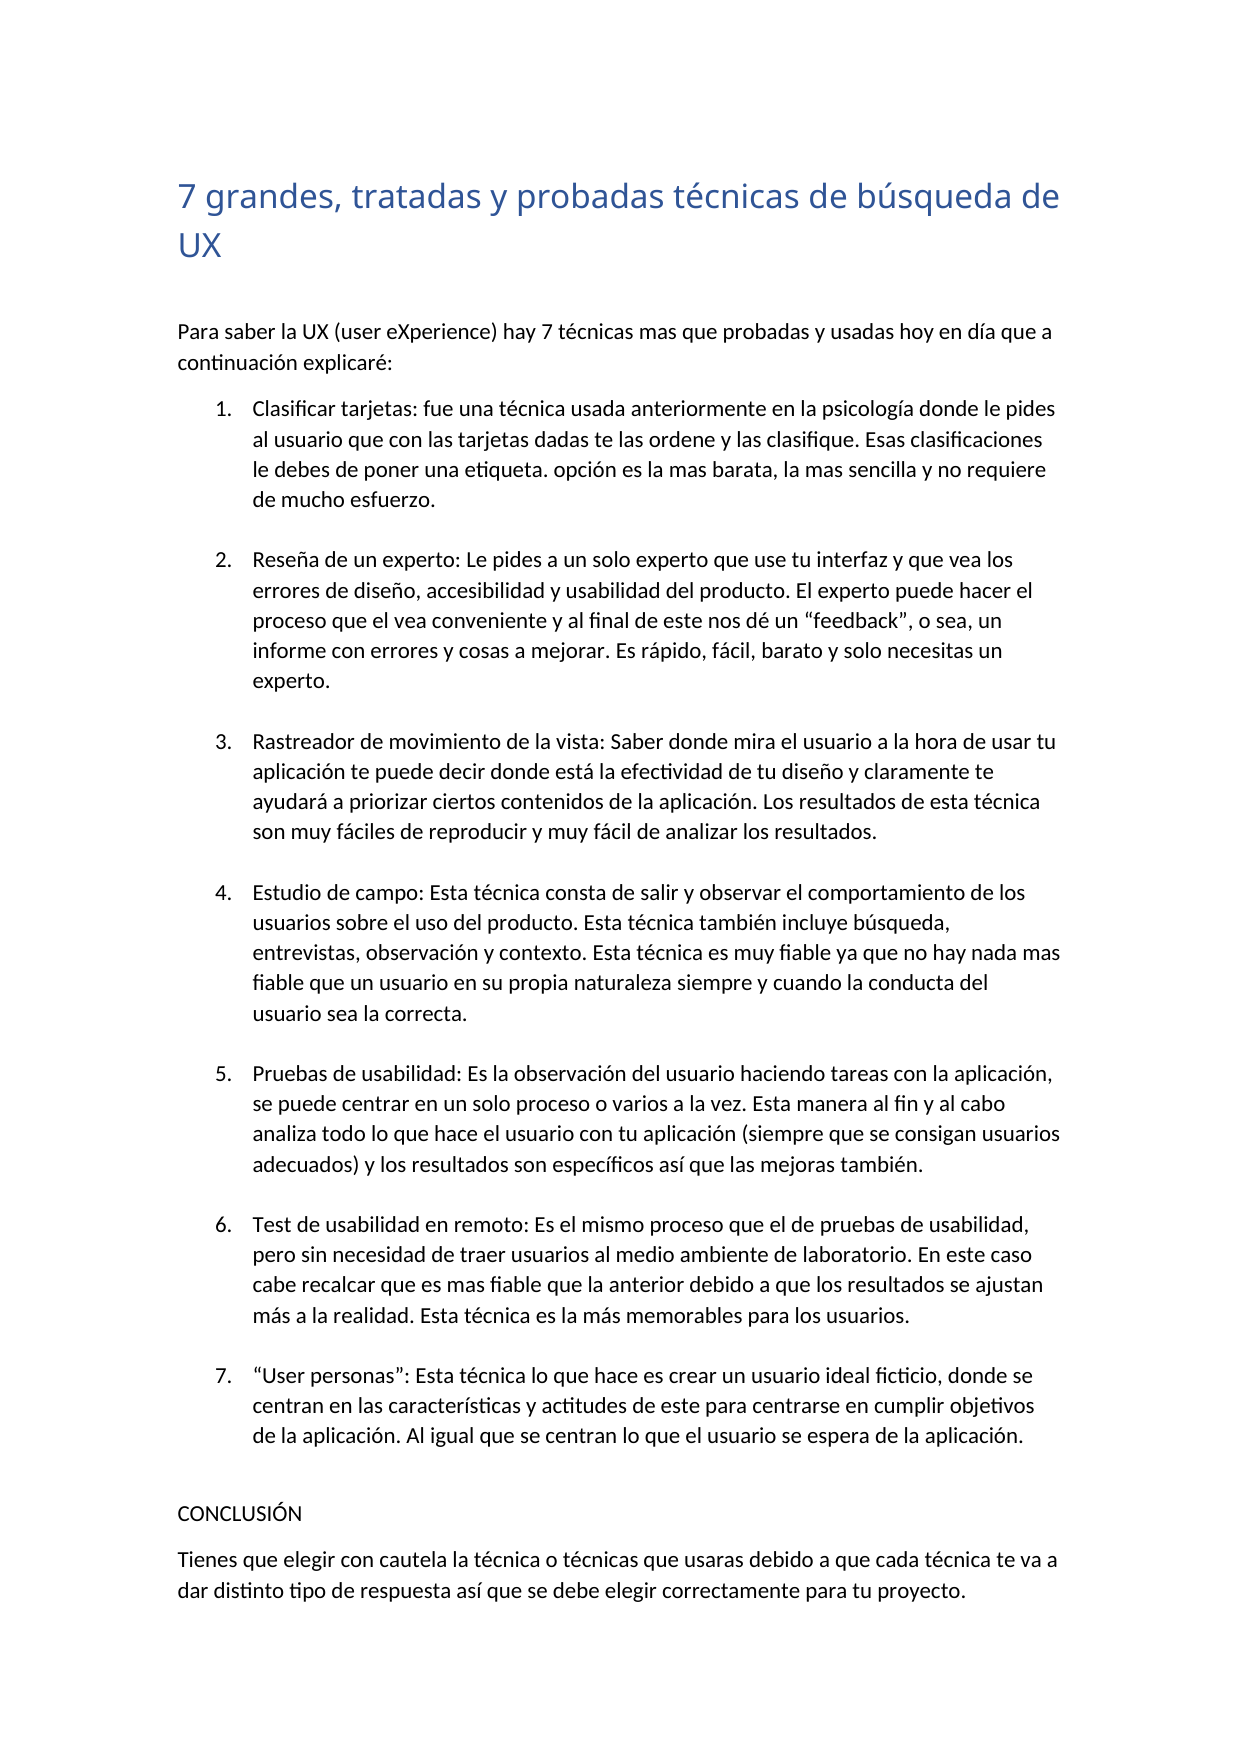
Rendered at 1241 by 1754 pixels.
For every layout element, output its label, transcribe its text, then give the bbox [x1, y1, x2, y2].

list Estudio de campo: Esta técnica consta de salir y observar el comportamiento de los usuarios sobre el uso del producto. Esta técnica también incluye búsqueda, entrevistas, observación y contexto. Esta técnica es muy fiable ya que no hay nada mas fiable que un usuario en su propia naturaleza siempre y cuando la conducta del usuario sea la correcta. [215, 878, 1063, 1027]
subtitle 7 grandes, tratadas y probadas técnicas de búsqueda de UX [177, 173, 1063, 267]
list Clasificar tarjetas: fue una técnica usada anteriormente en la psicología donde le pides al usuario que con las tarjetas dadas te las ordene y las clasifique. Esas clasificaciones le debes de poner una etiqueta. opción es la mas barata, la mas sencilla y no requiere de mucho esfuerzo. [215, 394, 1063, 513]
text CONCLUSIÓN [177, 1499, 1063, 1527]
list “User personas”: Esta técnica lo que hace es crear un usuario ideal ficticio, donde se centran en las características y actitudes de este para centrarse en cumplir objetivos de la aplicación. Al igual que se centran lo que el usuario se espera de la aplicación. [215, 1361, 1063, 1449]
text Tienes que elegir con cautela la técnica o técnicas que usaras debido a que cada técnica te va a dar distinto tipo de respuesta así que se debe elegir correctamente para tu proyecto. [177, 1546, 1063, 1604]
list Test de usabilidad en remoto: Es el mismo proceso que el de pruebas de usabilidad, pero sin necesidad de traer usuarios al medio ambiente de laboratorio. En este caso cabe recalcar que es mas fiable que la anterior debido a que los resultados se ajustan más a la realidad. Esta técnica es la más memorables para los usuarios. [215, 1210, 1063, 1329]
list Pruebas de usabilidad: Es la observación del usuario haciendo tareas con la aplicación, se puede centrar en un solo proceso o varios a la vez. Esta manera al fin y al cabo analiza todo lo que hace el usuario con tu aplicación (siempre que se consigan usuarios adecuados) y los resultados son específicos así que las mejoras también. [215, 1059, 1063, 1178]
list Reseña de un experto: Le pides a un solo experto que use tu interfaz y que vea los errores de diseño, accesibilidad y usabilidad del producto. El experto puede hacer el proceso que el vea conveniente y al final de este nos dé un “feedback”, o sea, un informe con errores y cosas a mejorar. Es rápido, fácil, barato y solo necesitas un experto. [215, 546, 1063, 694]
list Rastreador de movimiento de la vista: Saber donde mira el usuario a la hora de usar tu aplicación te puede decir donde está la efectividad de tu diseño y claramente te ayudará a priorizar ciertos contenidos de la aplicación. Los resultados de esta técnica son muy fáciles de reproducir y muy fácil de analizar los resultados. [215, 727, 1063, 845]
text Para saber la UX (user eXperience) hay 7 técnicas mas que probadas y usadas hoy en día que a continuación explicaré: [177, 317, 1063, 376]
